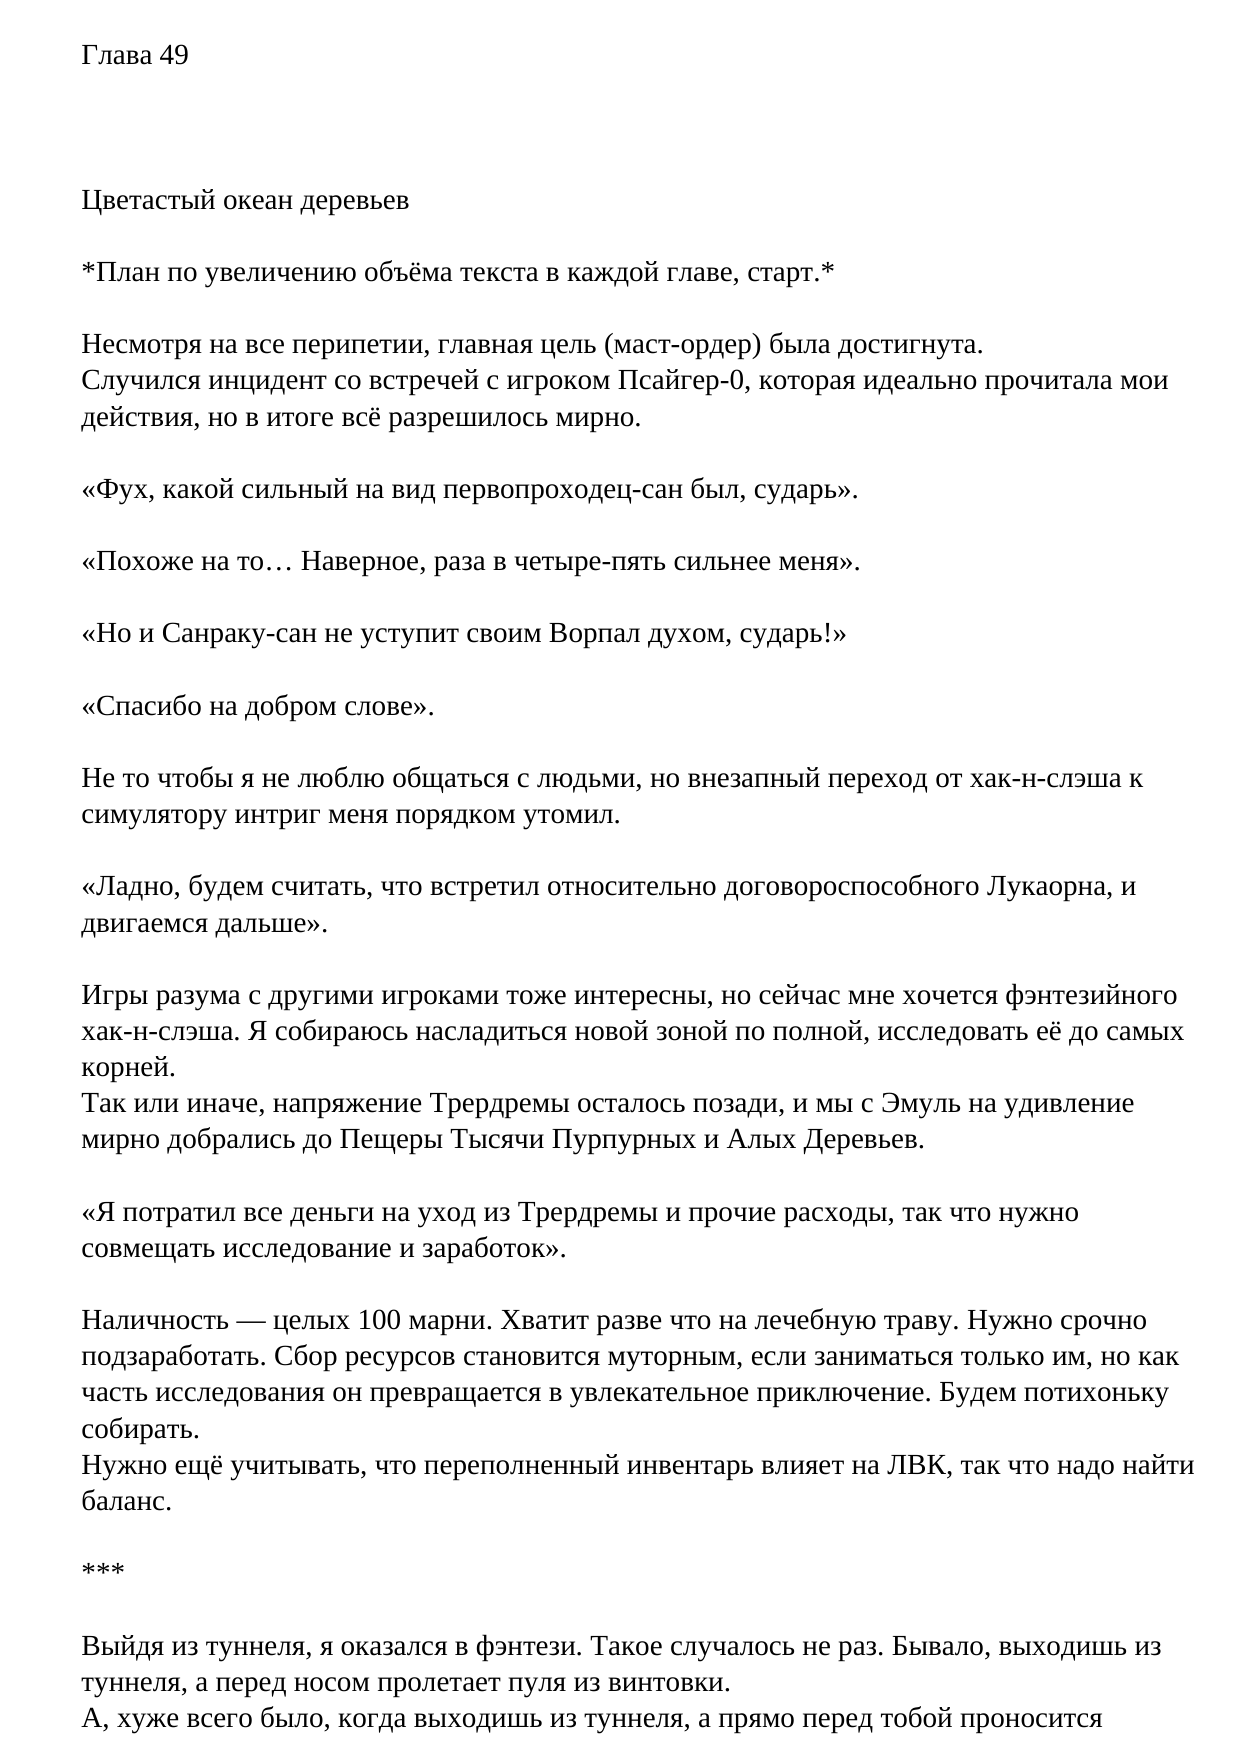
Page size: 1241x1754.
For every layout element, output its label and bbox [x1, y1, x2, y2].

text [81, 37, 1215, 1733]
